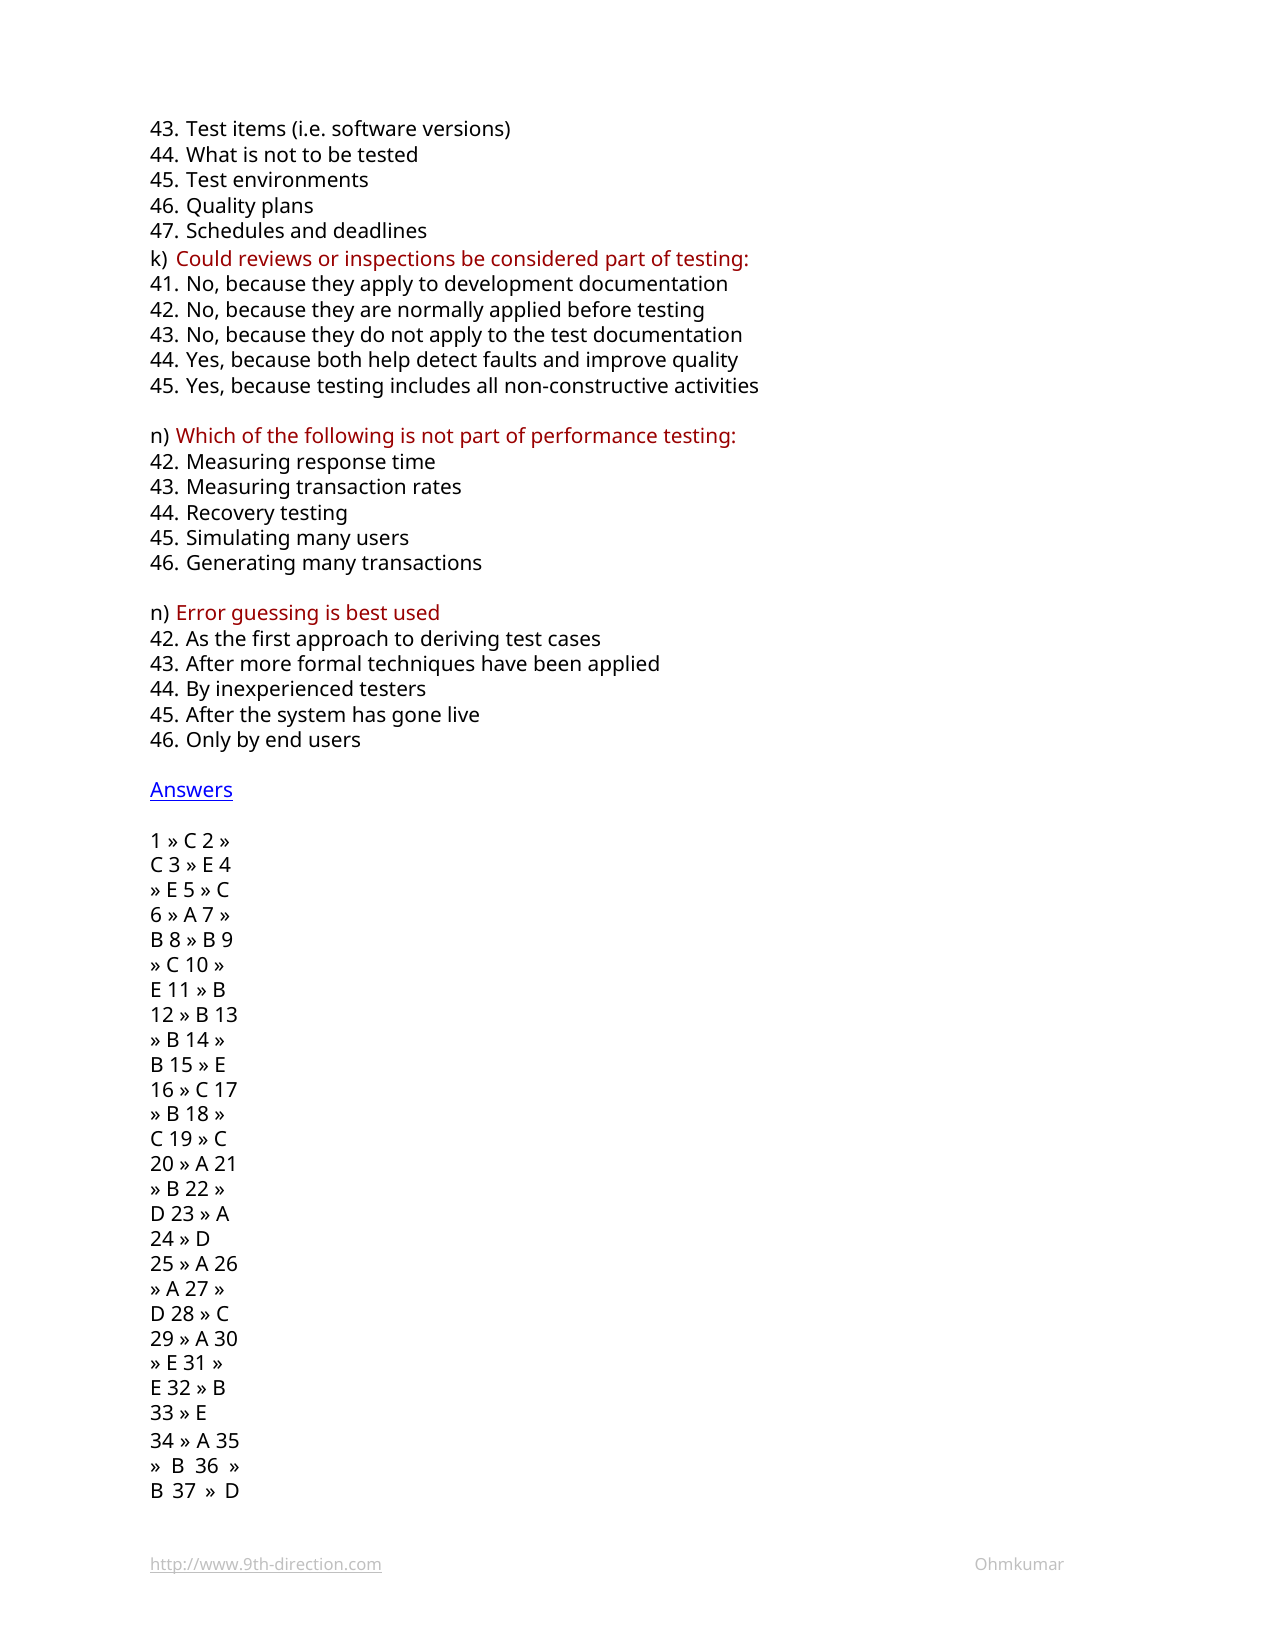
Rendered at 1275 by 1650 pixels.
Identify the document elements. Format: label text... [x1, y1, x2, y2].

list Error guessing is best used [150, 601, 1149, 626]
list Yes, because testing includes all non-constructive activities [150, 373, 1149, 398]
list By inexperienced testers [150, 677, 1149, 702]
list What is not to be tested [150, 142, 1149, 167]
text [150, 1428, 240, 1503]
list Measuring transaction rates [150, 474, 1149, 500]
list Test environments [150, 167, 1149, 193]
text Answers [150, 777, 1149, 803]
list No, because they apply to development documentation [150, 272, 1149, 297]
list Recovery testing [150, 500, 1149, 525]
list Only by end users [150, 727, 1149, 753]
list After more formal techniques have been applied [150, 651, 1149, 677]
list No, because they are normally applied before testing [150, 297, 1149, 322]
list As the first approach to deriving test cases [150, 626, 1149, 651]
list Generating many transactions [150, 551, 1149, 576]
list After the system has gone live [150, 702, 1149, 727]
list Measuring response time [150, 449, 1149, 474]
text 1 » C 2 » C 3 » E 4 » E 5 » C 6 » A 7 » B 8 » B 9 » C 10 » E 11 » B 12 » B 13 » B 14 » B 15 » E 16 » C 17 » B 18 » C 19 » C 20 » A 21 » B 22 » D 23 » A 24 » D 25 » A 26 » A 27 » D 28 » C 29 » A 30 » E 31 » E 32 » B 33 » E [150, 828, 240, 1426]
list Test items (i.e. software versions) [150, 117, 1149, 142]
list Which of the following is not part of performance testing: [150, 423, 1149, 449]
list Schedules and deadlines [150, 218, 1149, 243]
list Could reviews or inspections be considered part of testing: [150, 246, 1149, 272]
list Quality plans [150, 193, 1149, 218]
list No, because they do not apply to the test documentation [150, 322, 1149, 348]
list Yes, because both help detect faults and improve quality [150, 348, 1149, 373]
list Simulating many users [150, 525, 1149, 550]
